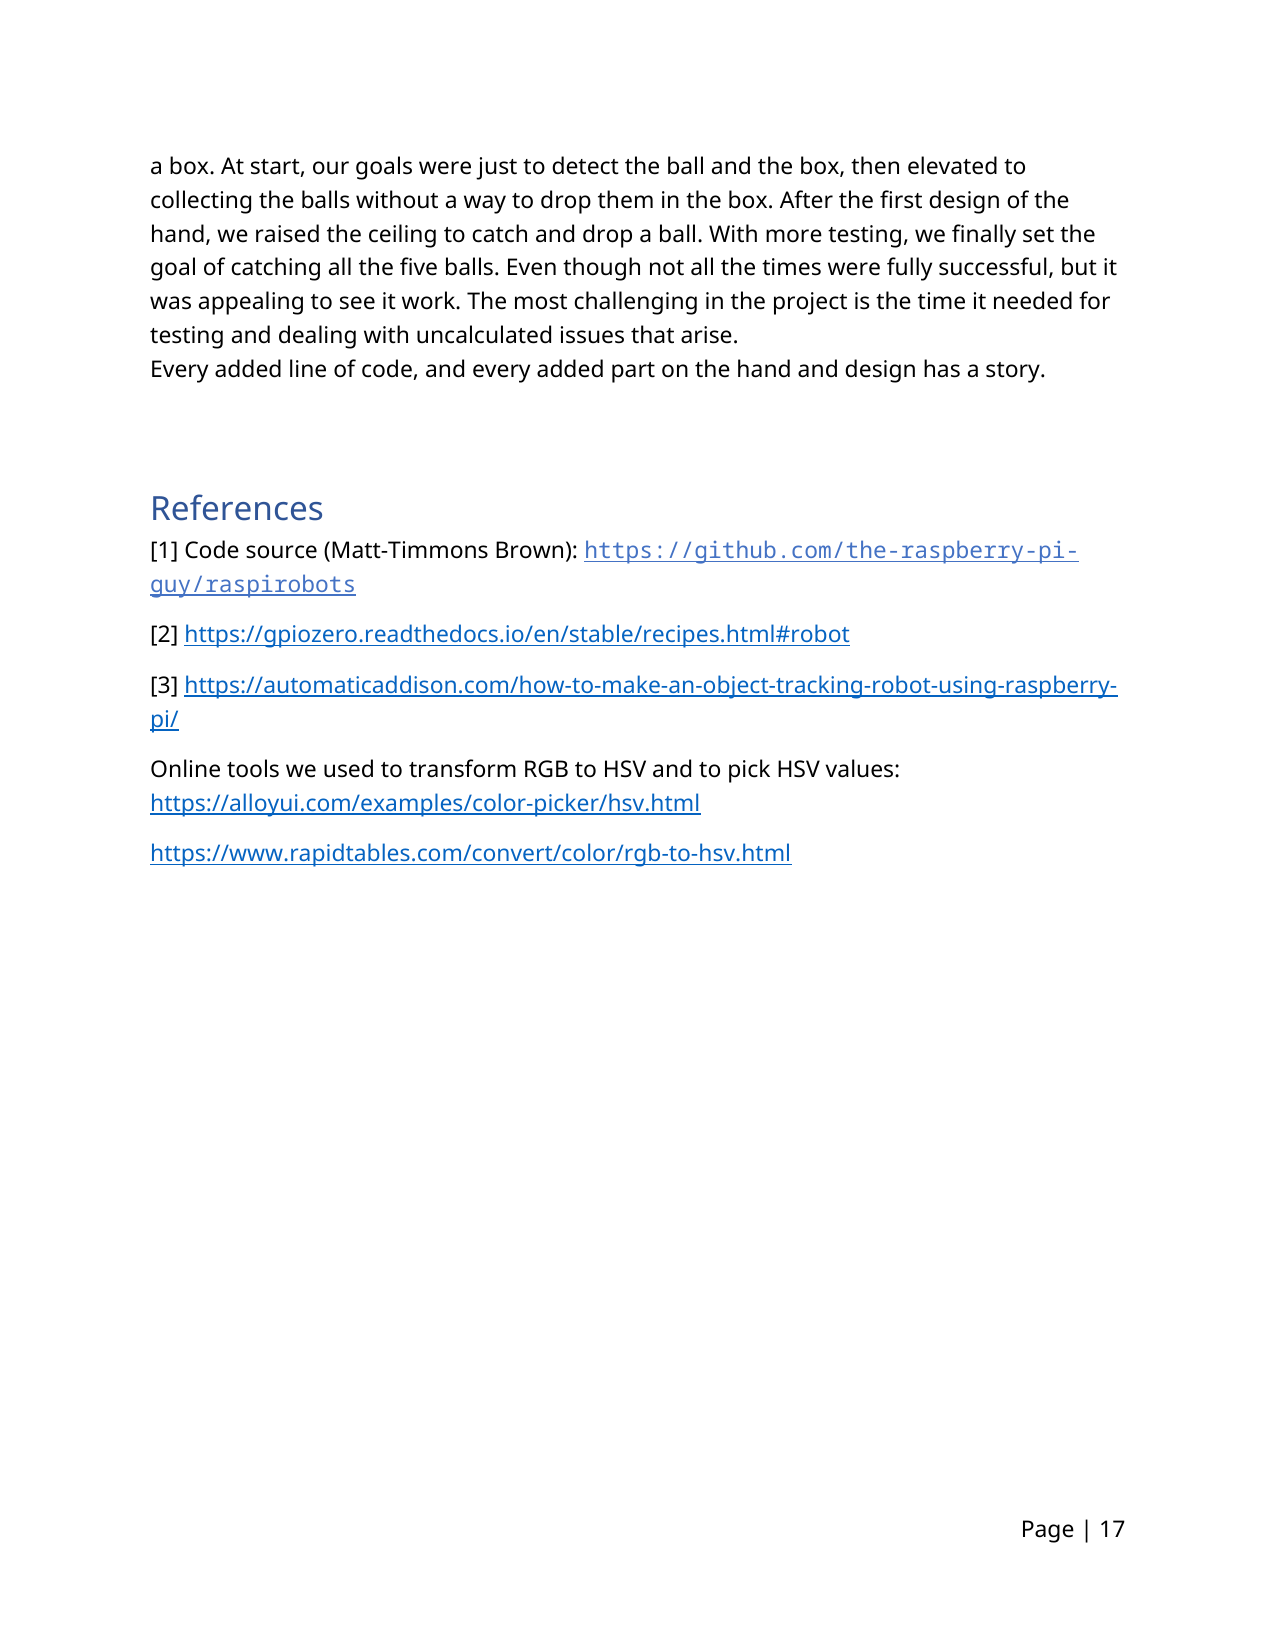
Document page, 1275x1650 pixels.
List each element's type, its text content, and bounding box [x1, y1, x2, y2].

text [150, 150, 1125, 384]
text [2] https://gpiozero.readthedocs.io/en/stable/recipes.html#robot [150, 618, 1125, 649]
text [1] Code source (Matt-Timmons Brown): https://github.com/the-raspberry-pi-guy/raspirobots [150, 534, 1125, 599]
text https://www.rapidtables.com/convert/color/rgb-to-hsv.html [150, 837, 1125, 868]
subtitle References [150, 485, 1125, 531]
text Online tools we used to transform RGB to HSV and to pick HSV values: https://alloyui.com/examples/color-picker/hsv.html [150, 753, 1125, 818]
text [3] https://automaticaddison.com/how-to-make-an-object-tracking-robot-using-raspberry-pi/ [150, 669, 1125, 734]
